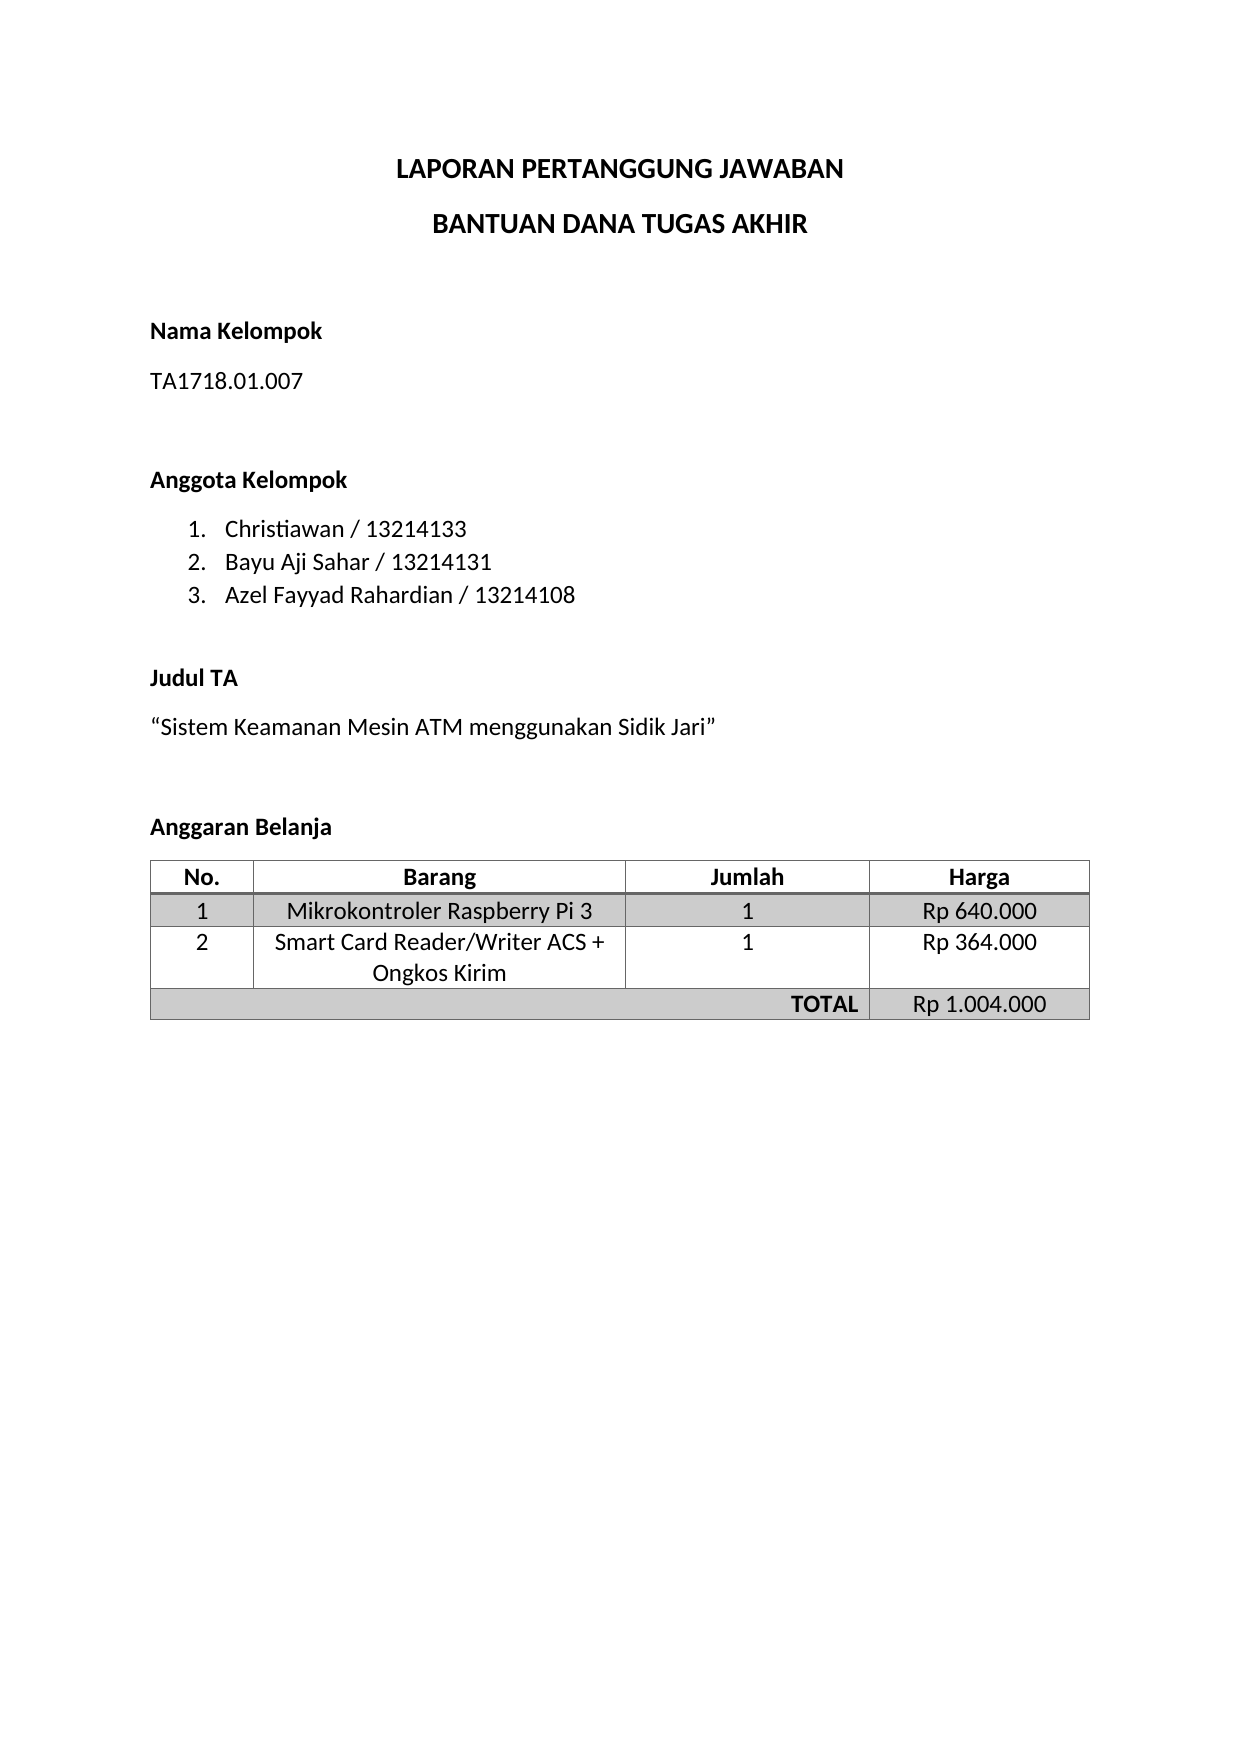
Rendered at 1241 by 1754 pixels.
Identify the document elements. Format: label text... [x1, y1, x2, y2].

list Azel Fayyad Rahardian / 13214108 [187, 579, 1090, 610]
table_cell Rp 640.000 [870, 895, 1089, 926]
text LAPORAN PERTANGGUNG JAWABAN [150, 150, 1090, 186]
table_header Barang [254, 861, 625, 892]
list Christiawan / 13214133 [187, 514, 1090, 544]
table_cell Smart Card Reader/Writer ACS + Ongkos Kirim [254, 927, 625, 988]
text Judul TA [150, 662, 1090, 692]
table_cell 2 [151, 927, 253, 988]
table_header Harga [870, 861, 1089, 892]
text Anggota Kelompok [150, 464, 1090, 494]
table_cell Rp 1.004.000 [870, 989, 1089, 1019]
text TA1718.01.007 [150, 365, 1090, 395]
table_cell Mikrokontroler Raspberry Pi 3 [254, 895, 625, 926]
table_cell Rp 364.000 [870, 927, 1089, 988]
table_header Jumlah [626, 861, 869, 892]
table_cell TOTAL [151, 989, 869, 1019]
text Nama Kelompok [150, 315, 1090, 346]
text “Sistem Keamanan Mesin ATM menggunakan Sidik Jari” [150, 712, 1090, 742]
text Anggaran Belanja [150, 811, 1090, 841]
table_cell 1 [626, 927, 869, 988]
list Bayu Aji Sahar / 13214131 [187, 547, 1090, 577]
table_cell 1 [151, 895, 253, 926]
table_header No. [151, 861, 253, 892]
text BANTUAN DANA TUGAS AKHIR [150, 205, 1090, 241]
table_cell 1 [626, 895, 869, 926]
